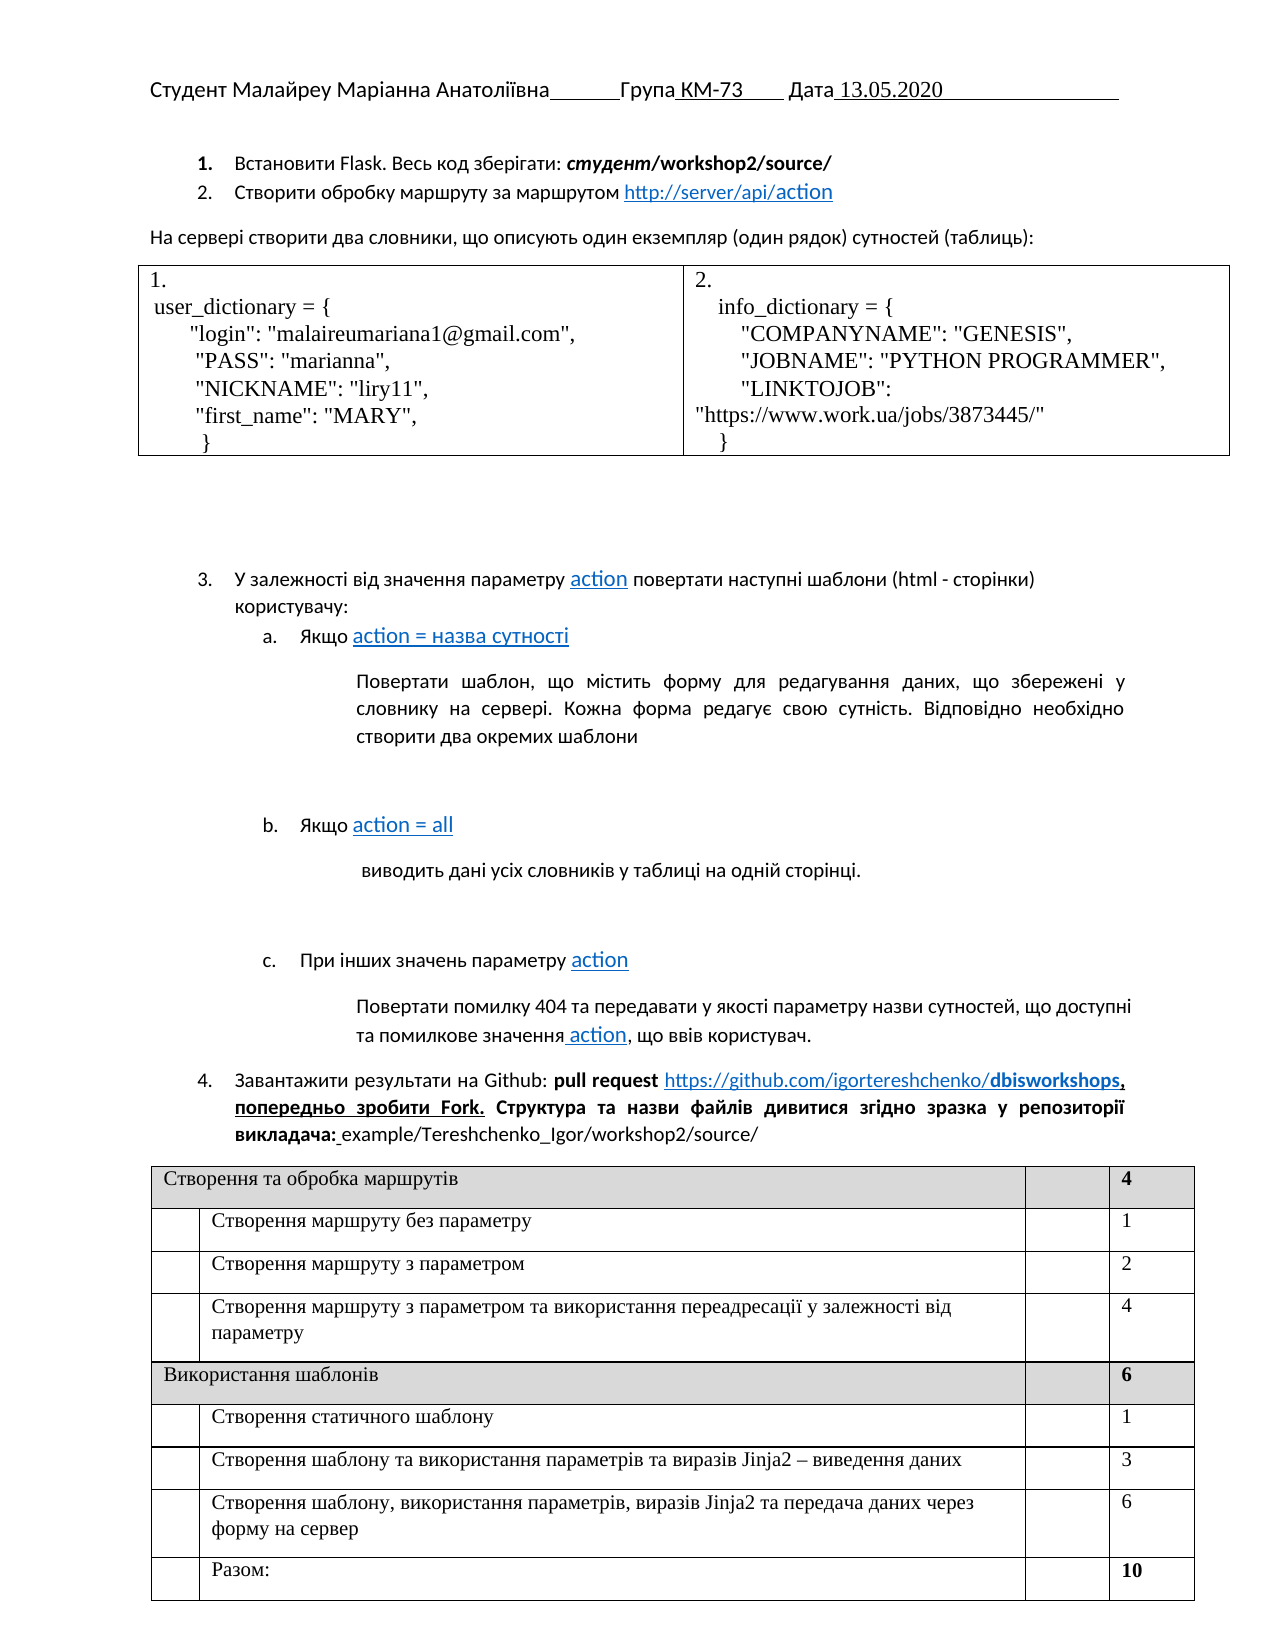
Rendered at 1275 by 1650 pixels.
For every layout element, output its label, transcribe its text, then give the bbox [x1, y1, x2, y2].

table_cell 1 [1110, 1405, 1194, 1446]
table_header [1026, 1167, 1109, 1208]
table_cell Створення маршруту з параметром та використання переадресації у залежності від параметру [200, 1294, 1025, 1361]
subtitle Якщо action = назва сутності [262, 621, 1206, 649]
table_cell [152, 1252, 199, 1293]
table_cell [1026, 1558, 1109, 1600]
table_header Створення та обробка маршрутів [152, 1167, 1025, 1208]
table_cell [152, 1490, 199, 1557]
table_cell [152, 1209, 199, 1251]
table_cell [1026, 1252, 1109, 1293]
table_header 1. user_dictionary = { "login": "malaireumariana1@gmail.com", "PASS": "marianna", "NICKNAME": "liry11", "first_name": "MARY", } [139, 266, 683, 455]
table_cell [152, 1294, 199, 1361]
text Повертати помилку 404 та передавати у якості параметру назви сутностей, що доступні та помилкове значення action, що ввів користувач. [356, 993, 1134, 1048]
table_cell [1026, 1294, 1109, 1361]
table_cell 4 [1110, 1294, 1194, 1361]
table_cell Створення маршруту без параметру [200, 1209, 1025, 1251]
table_cell 6 [1110, 1363, 1194, 1404]
list При інших значень параметру action [262, 946, 1206, 974]
table_cell 6 [1110, 1490, 1194, 1557]
table_cell Створення шаблону, використання параметрів, виразів Jinja2 та передача даних через форму на сервер [200, 1490, 1025, 1557]
table_cell Створення маршруту з параметром [200, 1252, 1025, 1293]
table_cell 1 [1110, 1209, 1194, 1251]
table_cell 3 [1110, 1448, 1194, 1489]
table_header 2. info_dictionary = { "COMPANYNAME": "GENESIS", "JOBNAME": "PYTHON PROGRAMMER", "LINKTOJOB": "https://www.work.ua/jobs/3873445/" } [684, 266, 1229, 455]
list Якщо action = all [262, 811, 1206, 839]
table_cell [1026, 1490, 1109, 1557]
table_cell Створення шаблону та використання параметрів та виразів Jinja2 – виведення даних [200, 1448, 1025, 1489]
table_cell 10 [1110, 1558, 1194, 1600]
table_cell Створення статичного шаблону [200, 1405, 1025, 1446]
text виводить дані усіх словників у таблиці на одній сторінці. [361, 858, 1206, 883]
table_cell [152, 1558, 199, 1600]
list Встановити Flask. Весь код зберігати: студент/workshop2/source/ [197, 150, 1206, 176]
table_cell [1026, 1448, 1109, 1489]
table_cell Разом: [200, 1558, 1025, 1600]
list У залежності від значення параметру action повертати наступні шаблони (html - сторінки) користувачу: [197, 564, 1125, 619]
table_cell [152, 1448, 199, 1489]
list Створити обробку маршруту за маршрутом http://server/api/action [197, 177, 1206, 205]
subtitle Студент Малайреу Маріанна Анатоліївна Група КМ-73 Дата 13.05.2020 [150, 75, 1206, 103]
table_cell [1026, 1405, 1109, 1446]
table_cell [1026, 1209, 1109, 1251]
text Повертати шаблон, що містить форму для редагування даних, що збережені у словнику на сервері. Кожна форма редагує свою сутність. Відповідно необхідно створити два окремих шаблони [356, 668, 1125, 748]
list Завантажити результати на Github: pull request https://github.com/igortereshchenko/dbisworkshops, попередньо зробити Fork. Структура та назви файлів дивитися згідно зразка у репозиторії викладача: example/Tereshchenko_Igor/workshop2/source/ [197, 1067, 1125, 1147]
table_cell 2 [1110, 1252, 1194, 1293]
text На сервері створити два словники, що описують один екземпляр (один рядок) сутностей (таблиць): [150, 224, 1206, 250]
table_cell Використання шаблонів [152, 1363, 1025, 1404]
table_cell [1026, 1363, 1109, 1404]
table_header 4 [1110, 1167, 1194, 1208]
table_cell [152, 1405, 199, 1446]
